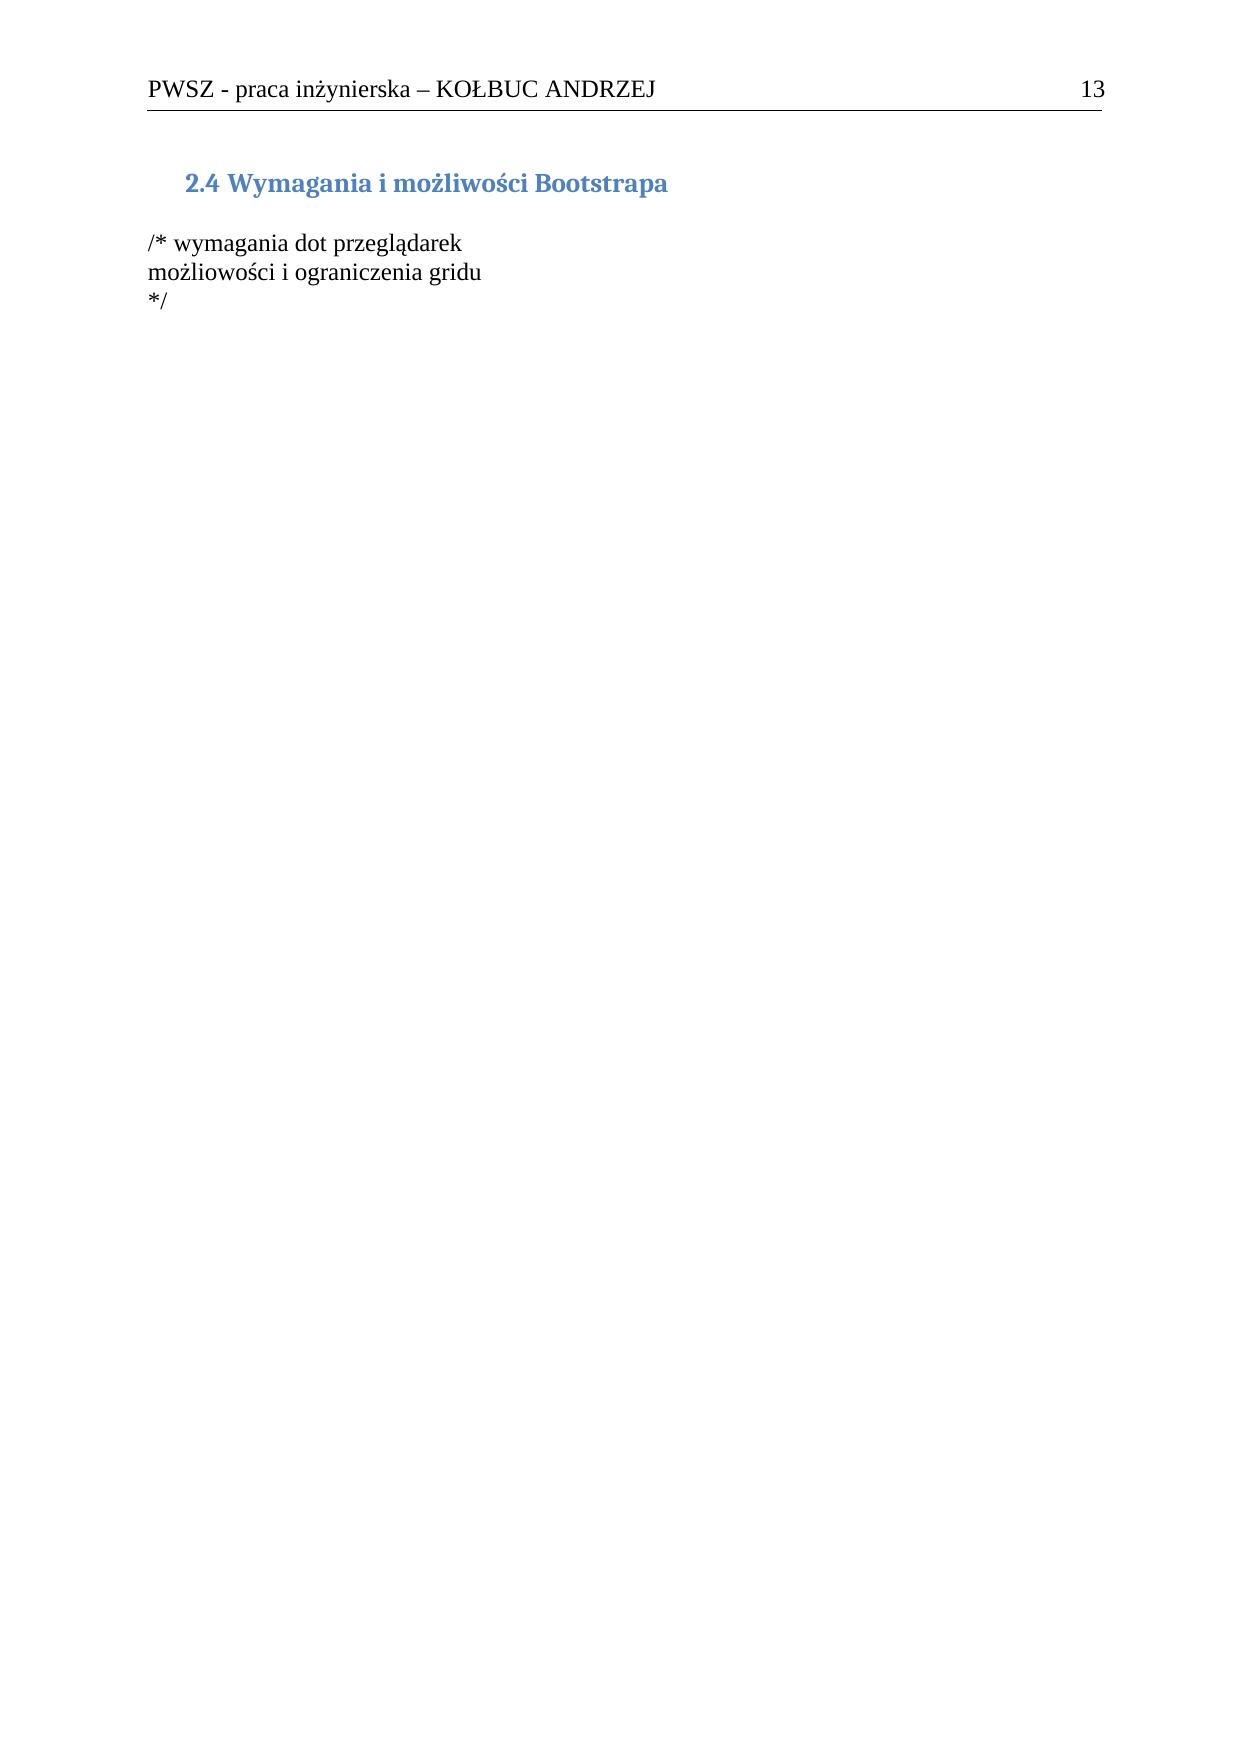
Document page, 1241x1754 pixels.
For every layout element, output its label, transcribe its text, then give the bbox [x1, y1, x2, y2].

text możliowości i ograniczenia gridu [148, 257, 1093, 286]
subtitle Wymagania i możliwości Bootstrapa [185, 168, 1093, 199]
text /* wymagania dot przeglądarek [148, 228, 1093, 257]
text */ [148, 286, 1093, 314]
